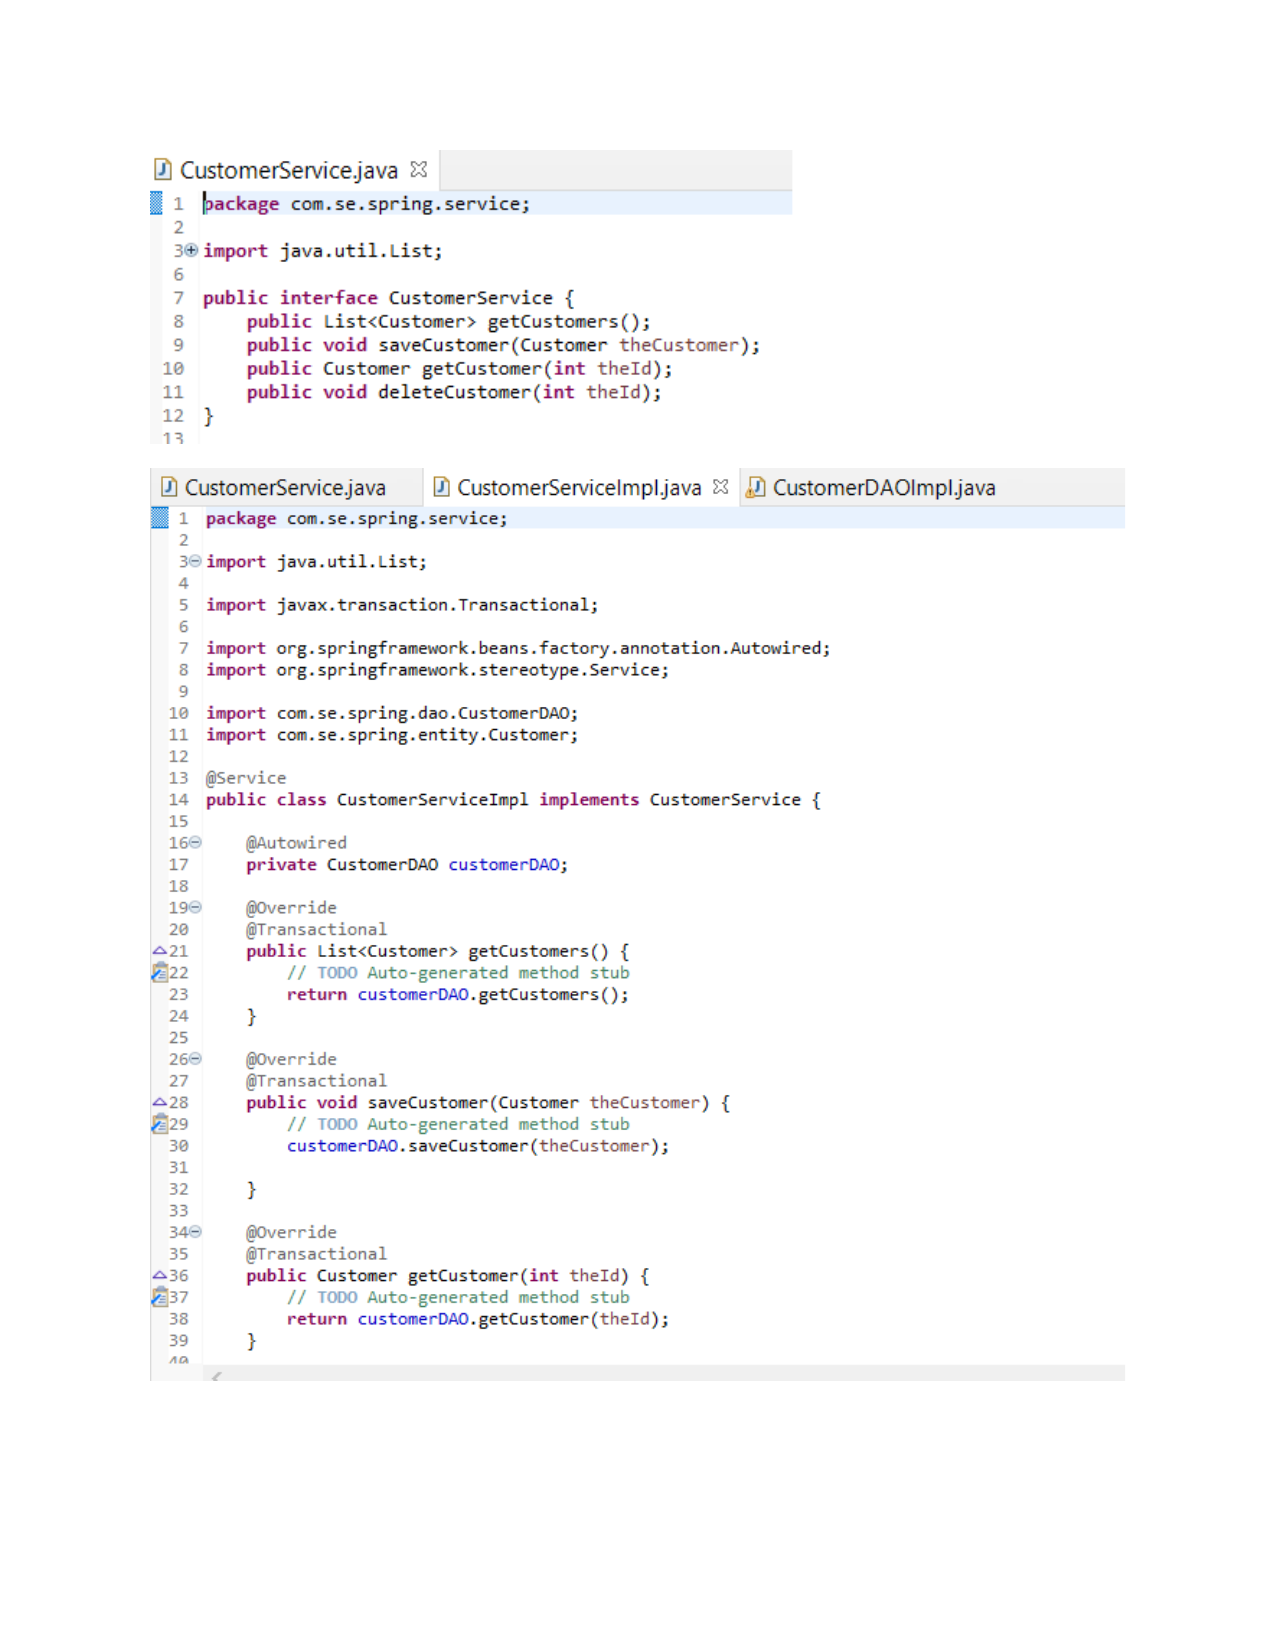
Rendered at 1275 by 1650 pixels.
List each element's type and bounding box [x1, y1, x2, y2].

picture [150, 468, 1125, 1381]
picture [150, 150, 793, 444]
